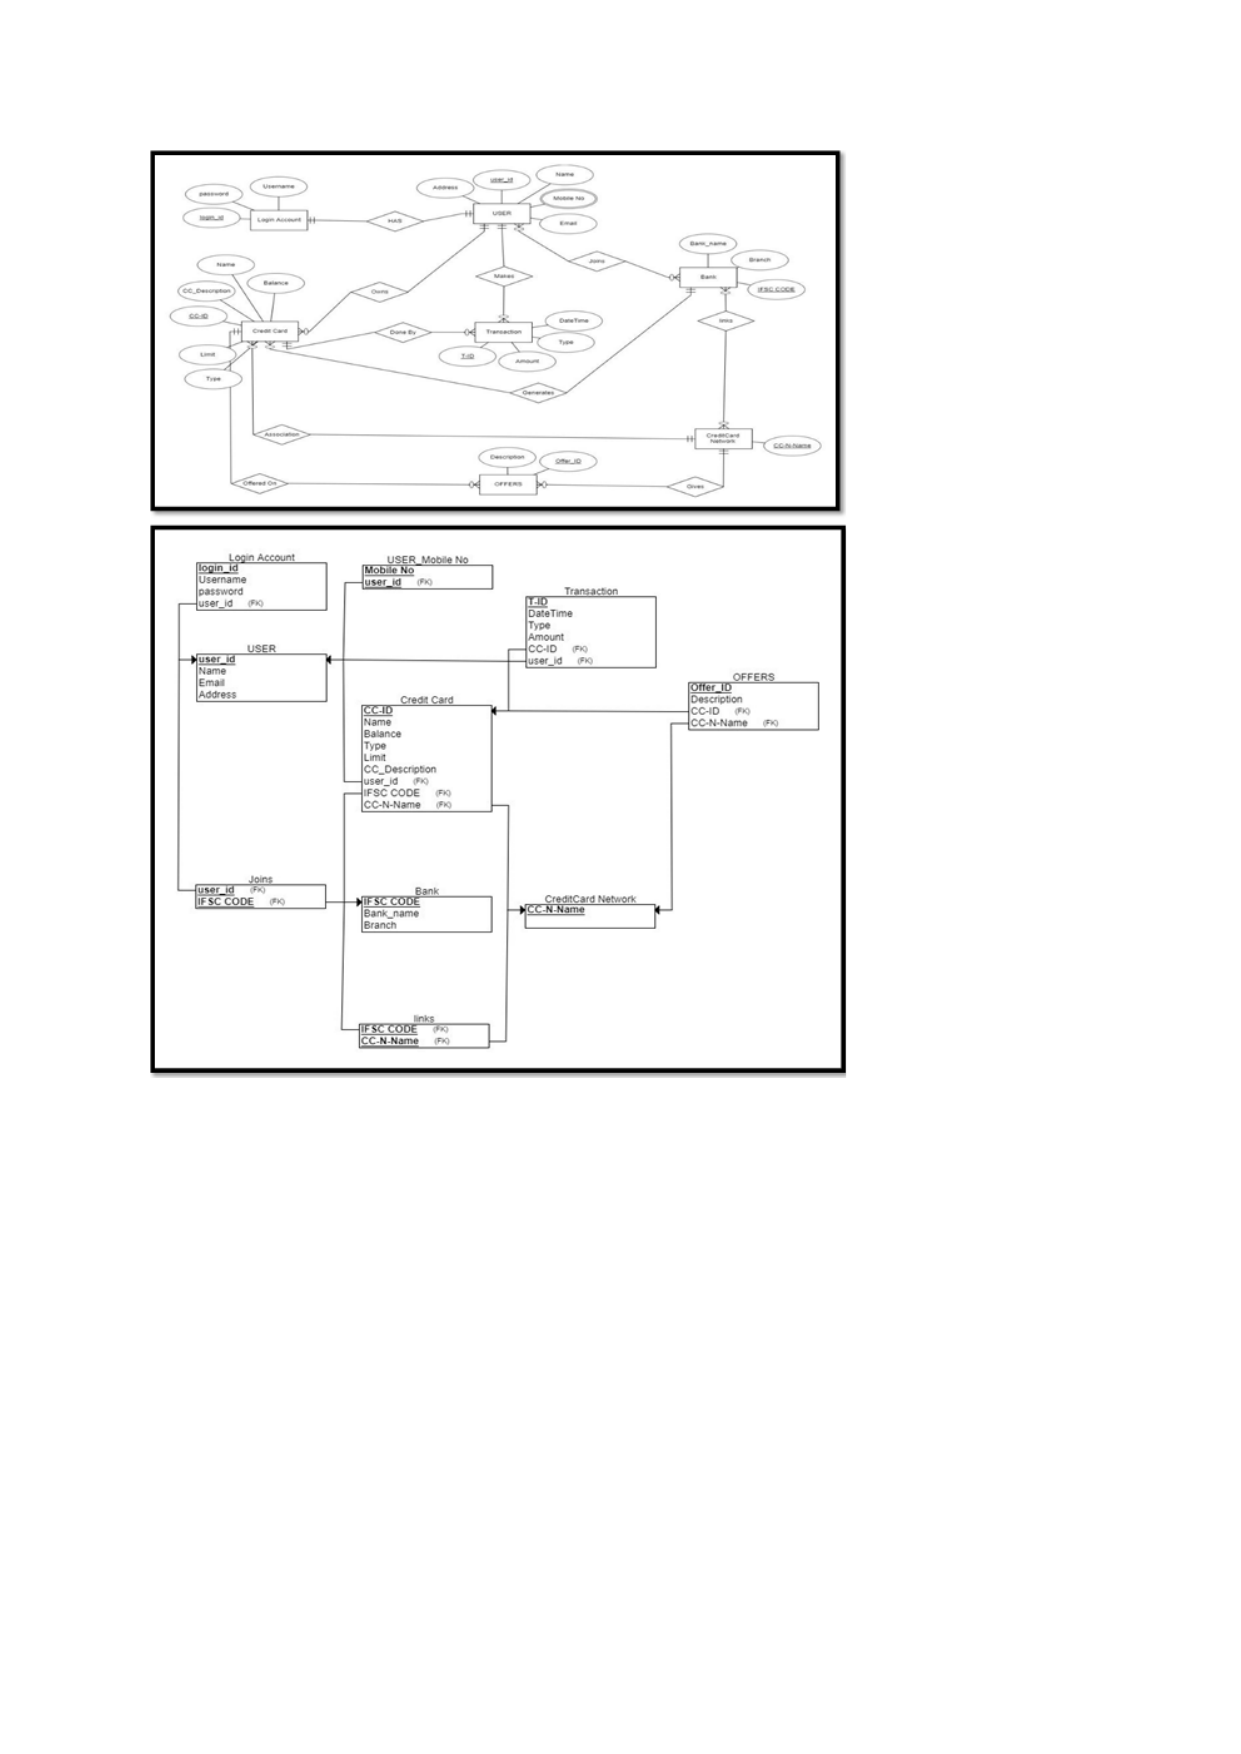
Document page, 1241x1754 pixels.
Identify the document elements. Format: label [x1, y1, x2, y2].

picture [150, 150, 847, 1078]
